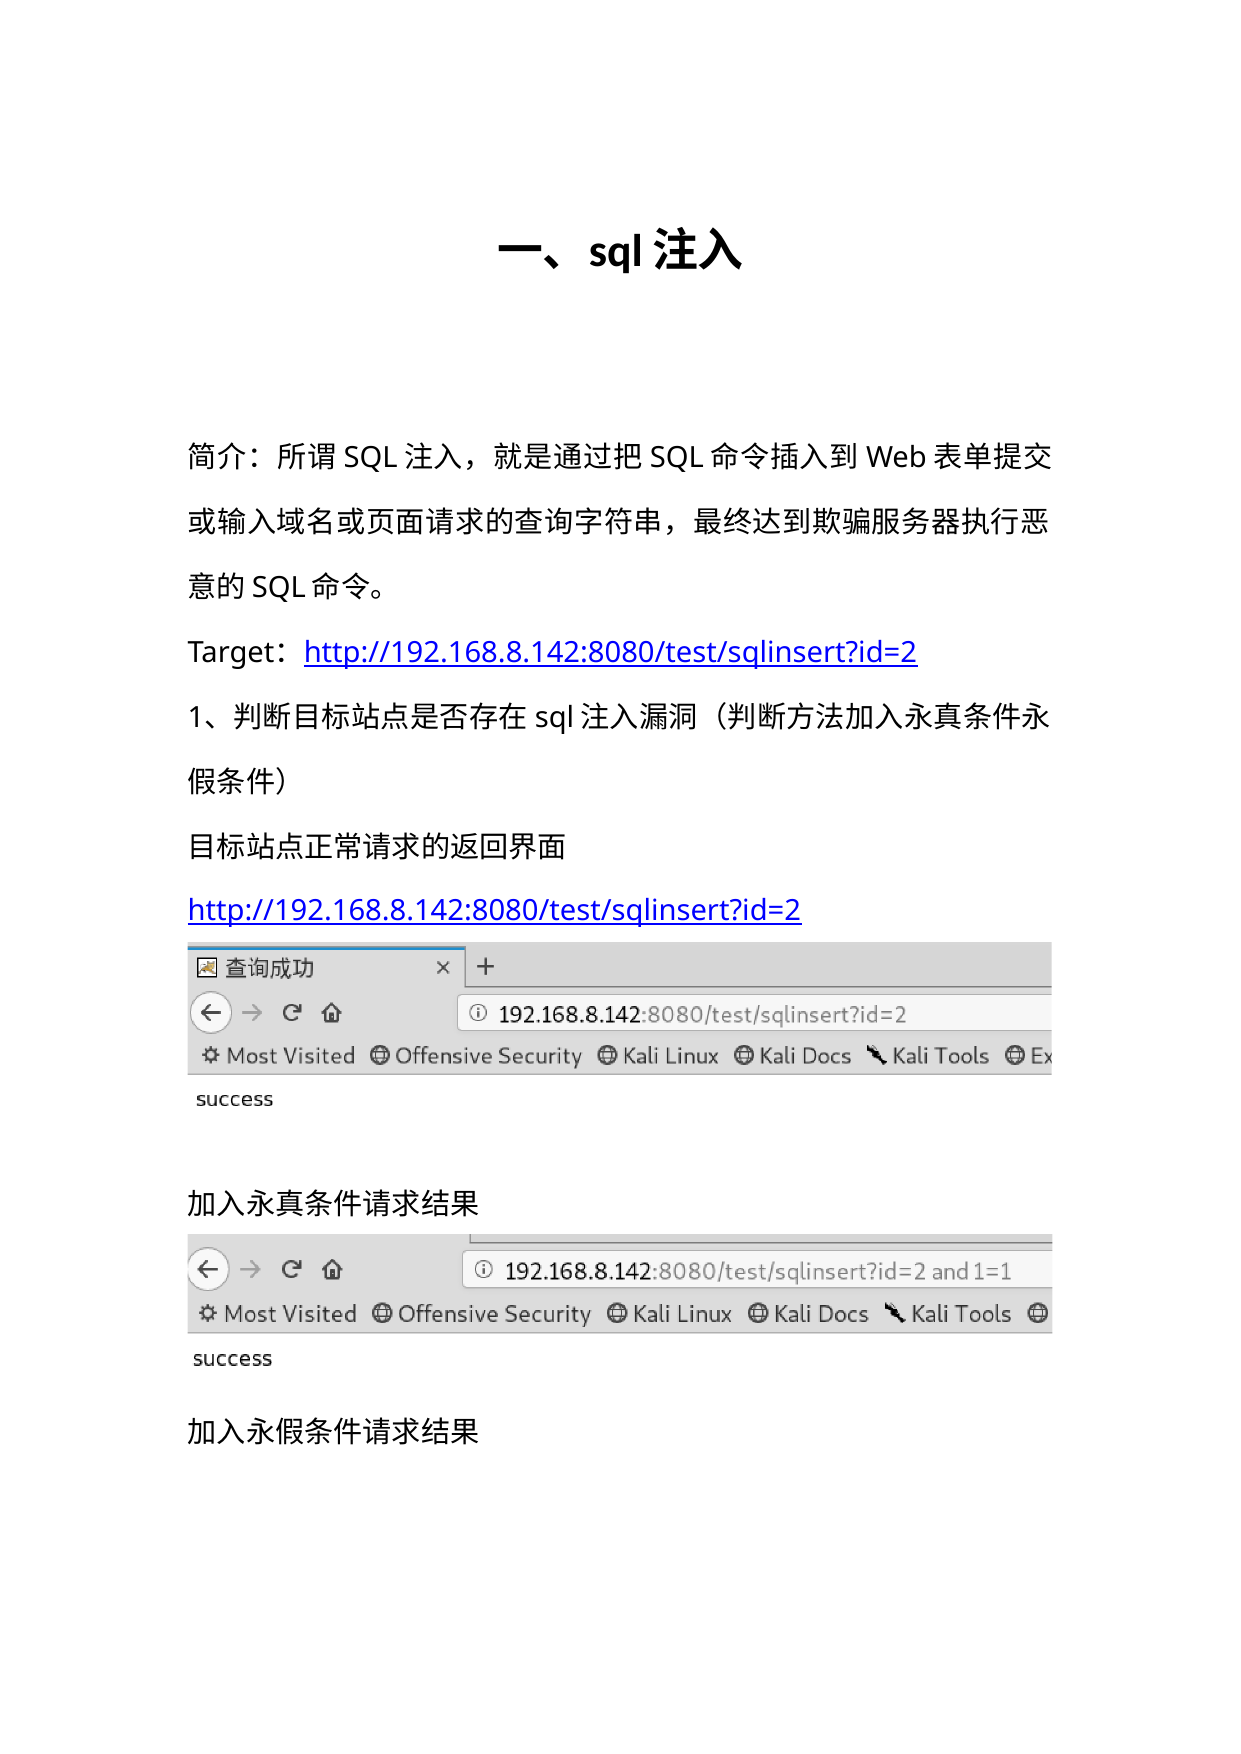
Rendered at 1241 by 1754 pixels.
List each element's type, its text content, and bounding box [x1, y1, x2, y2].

list Target：http://192.168.8.142:8080/test/sqlinsert?id=2 [187, 617, 1053, 682]
list 目标站点正常请求的返回界面 [187, 812, 1053, 877]
subtitle sql注入 [187, 197, 1053, 295]
list 简介：所谓SQL注入，就是通过把SQL命令插入到Web表单提交或输入域名或页面请求的查询字符串，最终达到欺骗服务器执行恶意的SQL命令。 [187, 422, 1053, 617]
picture [187, 1234, 1053, 1395]
list 加入永真条件请求结果 [187, 1169, 1053, 1234]
picture [187, 942, 1052, 1157]
list 加入永假条件请求结果 [187, 1397, 1053, 1462]
list 判断目标站点是否存在sql注入漏洞（判断方法加入永真条件永假条件） [187, 682, 1053, 812]
list http://192.168.8.142:8080/test/sqlinsert?id=2 [187, 877, 1053, 942]
